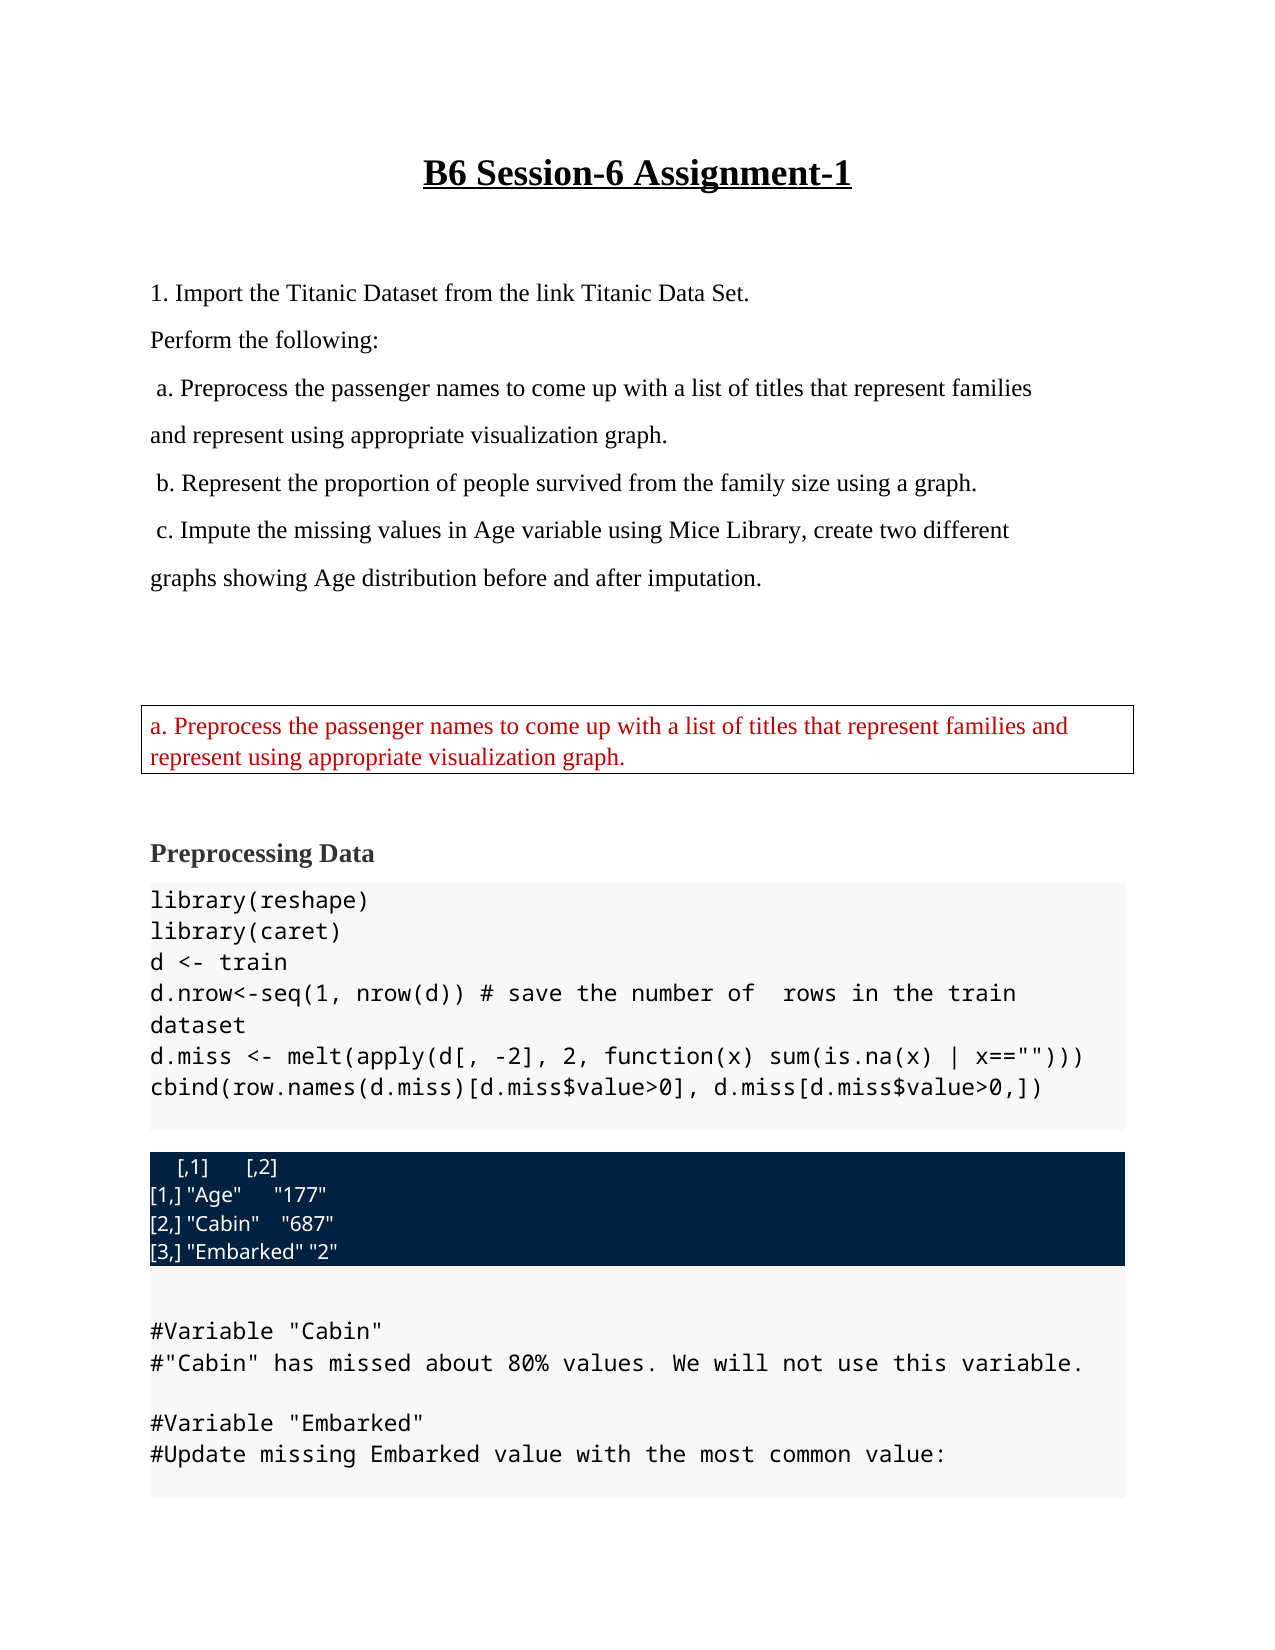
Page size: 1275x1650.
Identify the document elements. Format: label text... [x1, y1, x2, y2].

text library(reshape) library(caret) d <- train d.nrow<-seq(1, nrow(d)) # save the number of rows in the train dataset d.miss <- melt(apply(d[, -2], 2, function(x) sum(is.na(x) | x==""))) cbind(row.names(d.miss)[d.miss$value>0], d.miss[d.miss$value>0,]) [150, 883, 1125, 1131]
text [2,] "Cabin" "687" [150, 1209, 1125, 1237]
text [3,] "Embarked" "2" [150, 1237, 1125, 1266]
text b. Represent the proportion of people survived from the family size using a graph. [150, 468, 1125, 497]
text c. Impute the missing values in Age variable using Mice Library, create two different [150, 515, 1125, 544]
subtitle a. Preprocess the passenger names to come up with a list of titles that represent families and represent using appropriate visualization graph. [142, 706, 1133, 773]
subtitle Preprocessing Data [150, 837, 1125, 868]
text 1. Import the Titanic Dataset from the link Titanic Data Set. [150, 278, 1125, 307]
text [,1] [,2] [150, 1152, 1125, 1180]
text Perform the following: [150, 325, 1125, 354]
text graphs showing Age distribution before and after imputation. [150, 563, 1125, 592]
text and represent using appropriate visualization graph. [150, 420, 1125, 449]
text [150, 1315, 1125, 1498]
text [1,] "Age" "177" [150, 1180, 1125, 1209]
text B6 Session-6 Assignment-1 [150, 150, 1125, 193]
text a. Preprocess the passenger names to come up with a list of titles that represent families [150, 373, 1125, 402]
